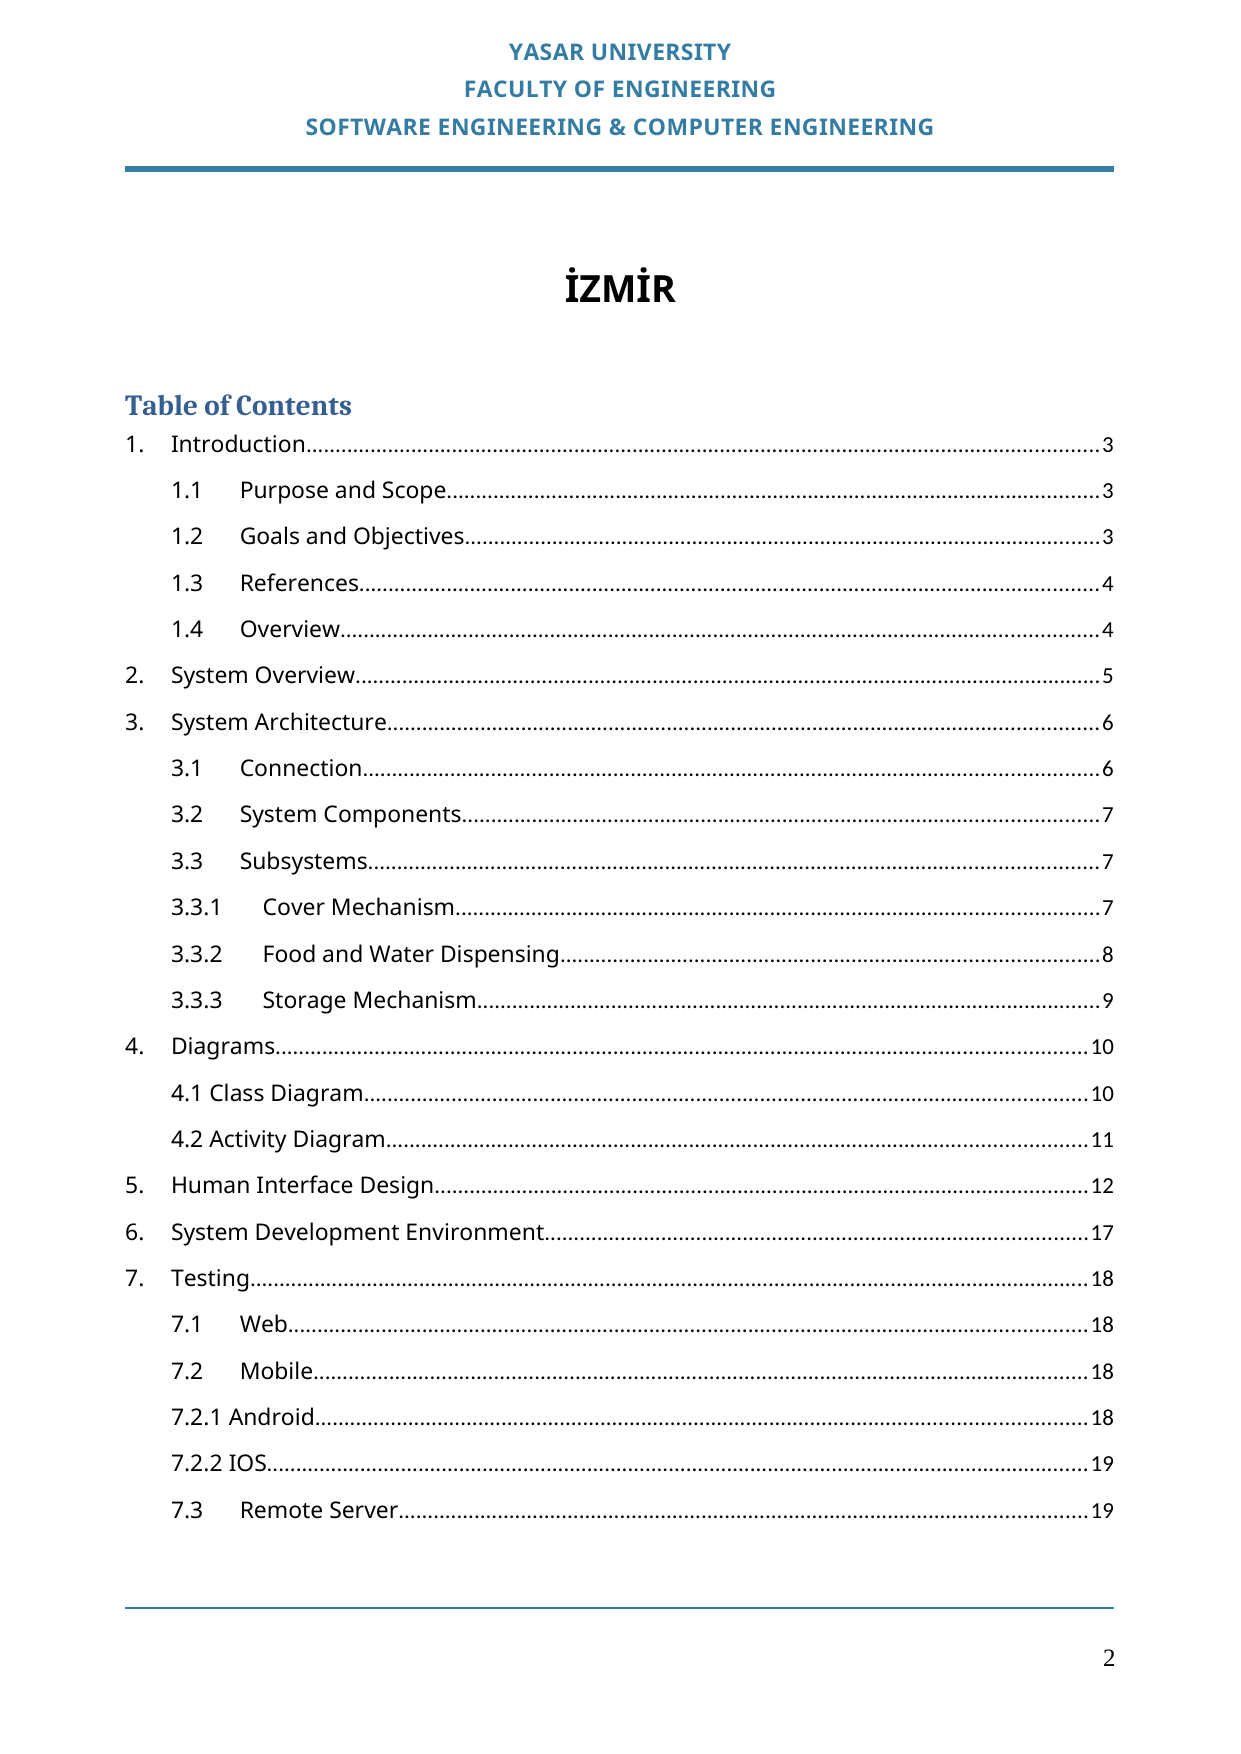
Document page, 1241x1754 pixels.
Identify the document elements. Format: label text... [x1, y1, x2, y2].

text 4. Diagrams 10 [125, 1030, 1115, 1061]
text 7.3 Remote Server 19 [171, 1494, 1115, 1525]
text 4.2 Activity Diagram 11 [171, 1123, 1115, 1154]
text 1.4 Overview 4 [171, 613, 1115, 644]
text 3.3.1 Cover Mechanism 7 [171, 891, 1115, 922]
text 7.1 Web 18 [171, 1308, 1115, 1339]
text 7.2.1 Android 18 [171, 1401, 1115, 1432]
text 3.2 System Components 7 [171, 798, 1115, 830]
text 5. Human Interface Design 12 [125, 1169, 1115, 1201]
text 3.3.3 Storage Mechanism 9 [171, 984, 1115, 1015]
text 3. System Architecture 6 [125, 706, 1115, 737]
text 1.1 Purpose and Scope 3 [171, 474, 1115, 505]
subtitle Table of Contents [125, 389, 1115, 423]
text 4.1 Class Diagram 10 [171, 1077, 1115, 1108]
text İZMİR [125, 262, 1115, 313]
text 1. Introduction 3 [125, 428, 1115, 459]
text 3.1 Connection 6 [171, 752, 1115, 783]
text 7. Testing 18 [125, 1262, 1115, 1293]
text 1.3 References 4 [171, 567, 1115, 598]
text 6. System Development Environment 17 [125, 1216, 1115, 1247]
text 2. System Overview 5 [125, 659, 1115, 691]
text 3.3.2 Food and Water Dispensing 8 [171, 937, 1115, 969]
text 1.2 Goals and Objectives 3 [171, 520, 1115, 552]
text 7.2.2 IOS 19 [171, 1447, 1115, 1479]
text 7.2 Mobile 18 [171, 1355, 1115, 1386]
text 3.3 Subsystems 7 [171, 845, 1115, 876]
